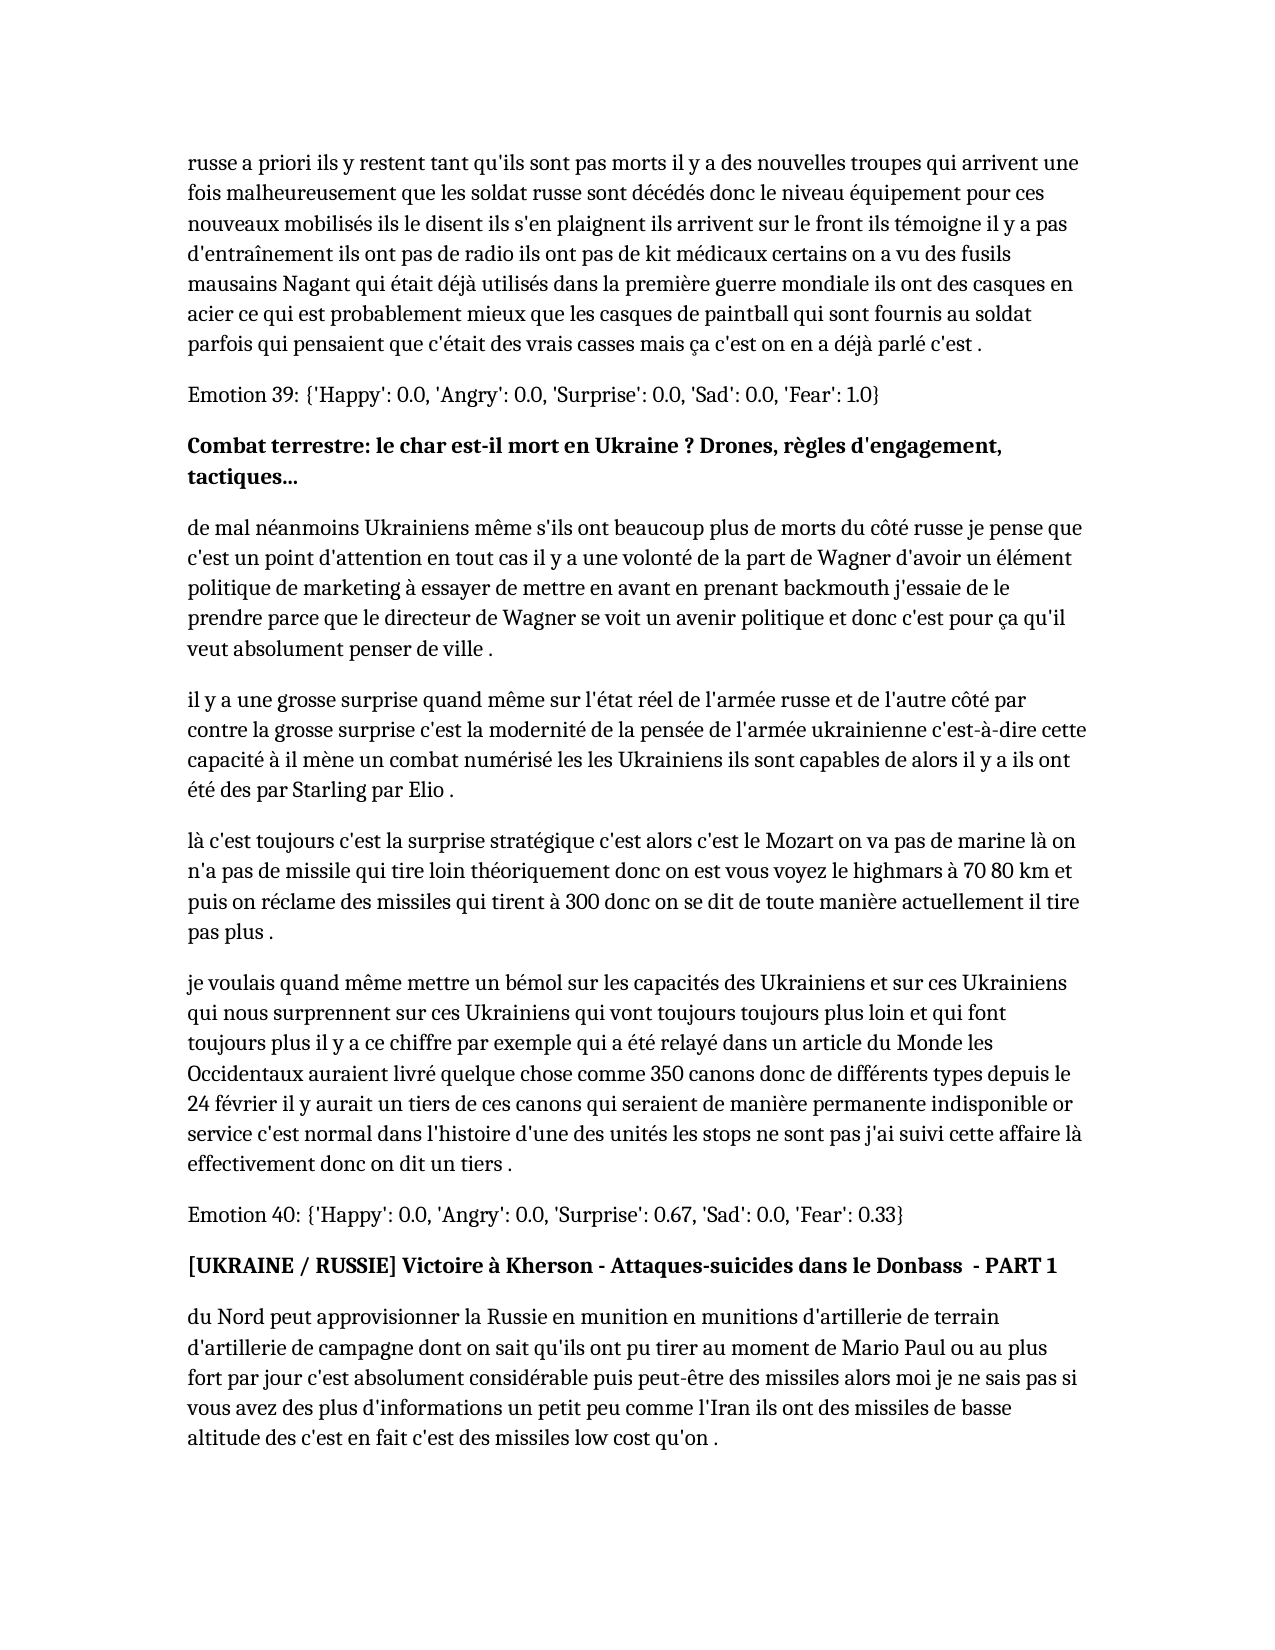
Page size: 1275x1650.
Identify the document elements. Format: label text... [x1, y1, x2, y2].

text [UKRAINE / RUSSIE] Victoire à Kherson - Attaques-suicides dans le Donbass - PART 1 [187, 1253, 1087, 1279]
text russe a priori ils y restent tant qu'ils sont pas morts il y a des nouvelles troupes qui arrivent une fois malheureusement que les soldat russe sont décédés donc le niveau équipement pour ces nouveaux mobilisés ils le disent ils s'en plaignent ils arrivent sur le front ils témoigne il y a pas d'entraînement ils ont pas de radio ils ont pas de kit médicaux certains on a vu des fusils mausains Nagant qui était déjà utilisés dans la première guerre mondiale ils ont des casques en acier ce qui est probablement mieux que les casques de paintball qui sont fournis au soldat parfois qui pensaient que c'était des vrais casses mais ça c'est on en a déjà parlé c'est . [187, 150, 1087, 358]
text Combat terrestre: le char est-il mort en Ukraine ? Drones, règles d'engagement, tactiques... [187, 433, 1087, 490]
text du Nord peut approvisionner la Russie en munition en munitions d'artillerie de terrain d'artillerie de campagne dont on sait qu'ils ont pu tirer au moment de Mario Paul ou au plus fort par jour c'est absolument considérable puis peut-être des missiles alors moi je ne sais pas si vous avez des plus d'informations un petit peu comme l'Iran ils ont des missiles de basse altitude des c'est en fait c'est des missiles low cost qu'on . [187, 1304, 1087, 1451]
text Emotion 39: {'Happy': 0.0, 'Angry': 0.0, 'Surprise': 0.0, 'Sad': 0.0, 'Fear': 1.0} [187, 382, 1087, 409]
text là c'est toujours c'est la surprise stratégique c'est alors c'est le Mozart on va pas de marine là on n'a pas de missile qui tire loin théoriquement donc on est vous voyez le highmars à 70 80 km et puis on réclame des missiles qui tirent à 300 donc on se dit de toute manière actuellement il tire pas plus . [187, 828, 1087, 945]
text je voulais quand même mettre un bémol sur les capacités des Ukrainiens et sur ces Ukrainiens qui nous surprennent sur ces Ukrainiens qui vont toujours toujours plus loin et qui font toujours plus il y a ce chiffre par exemple qui a été relayé dans un article du Monde les Occidentaux auraient livré quelque chose comme 350 canons donc de différents types depuis le 24 février il y aurait un tiers de ces canons qui seraient de manière permanente indisponible or service c'est normal dans l'histoire d'une des unités les stops ne sont pas j'ai suivi cette affaire là effectivement donc on dit un tiers . [187, 970, 1087, 1177]
text Emotion 40: {'Happy': 0.0, 'Angry': 0.0, 'Surprise': 0.67, 'Sad': 0.0, 'Fear': 0.33} [187, 1202, 1087, 1228]
text de mal néanmoins Ukrainiens même s'ils ont beaucoup plus de morts du côté russe je pense que c'est un point d'attention en tout cas il y a une volonté de la part de Wagner d'avoir un élément politique de marketing à essayer de mettre en avant en prenant backmouth j'essaie de le prendre parce que le directeur de Wagner se voit un avenir politique et donc c'est pour ça qu'il veut absolument penser de ville . [187, 514, 1087, 662]
text il y a une grosse surprise quand même sur l'état réel de l'armée russe et de l'autre côté par contre la grosse surprise c'est la modernité de la pensée de l'armée ukrainienne c'est-à-dire cette capacité à il mène un combat numérisé les les Ukrainiens ils sont capables de alors il y a ils ont été des par Starling par Elio . [187, 686, 1087, 803]
